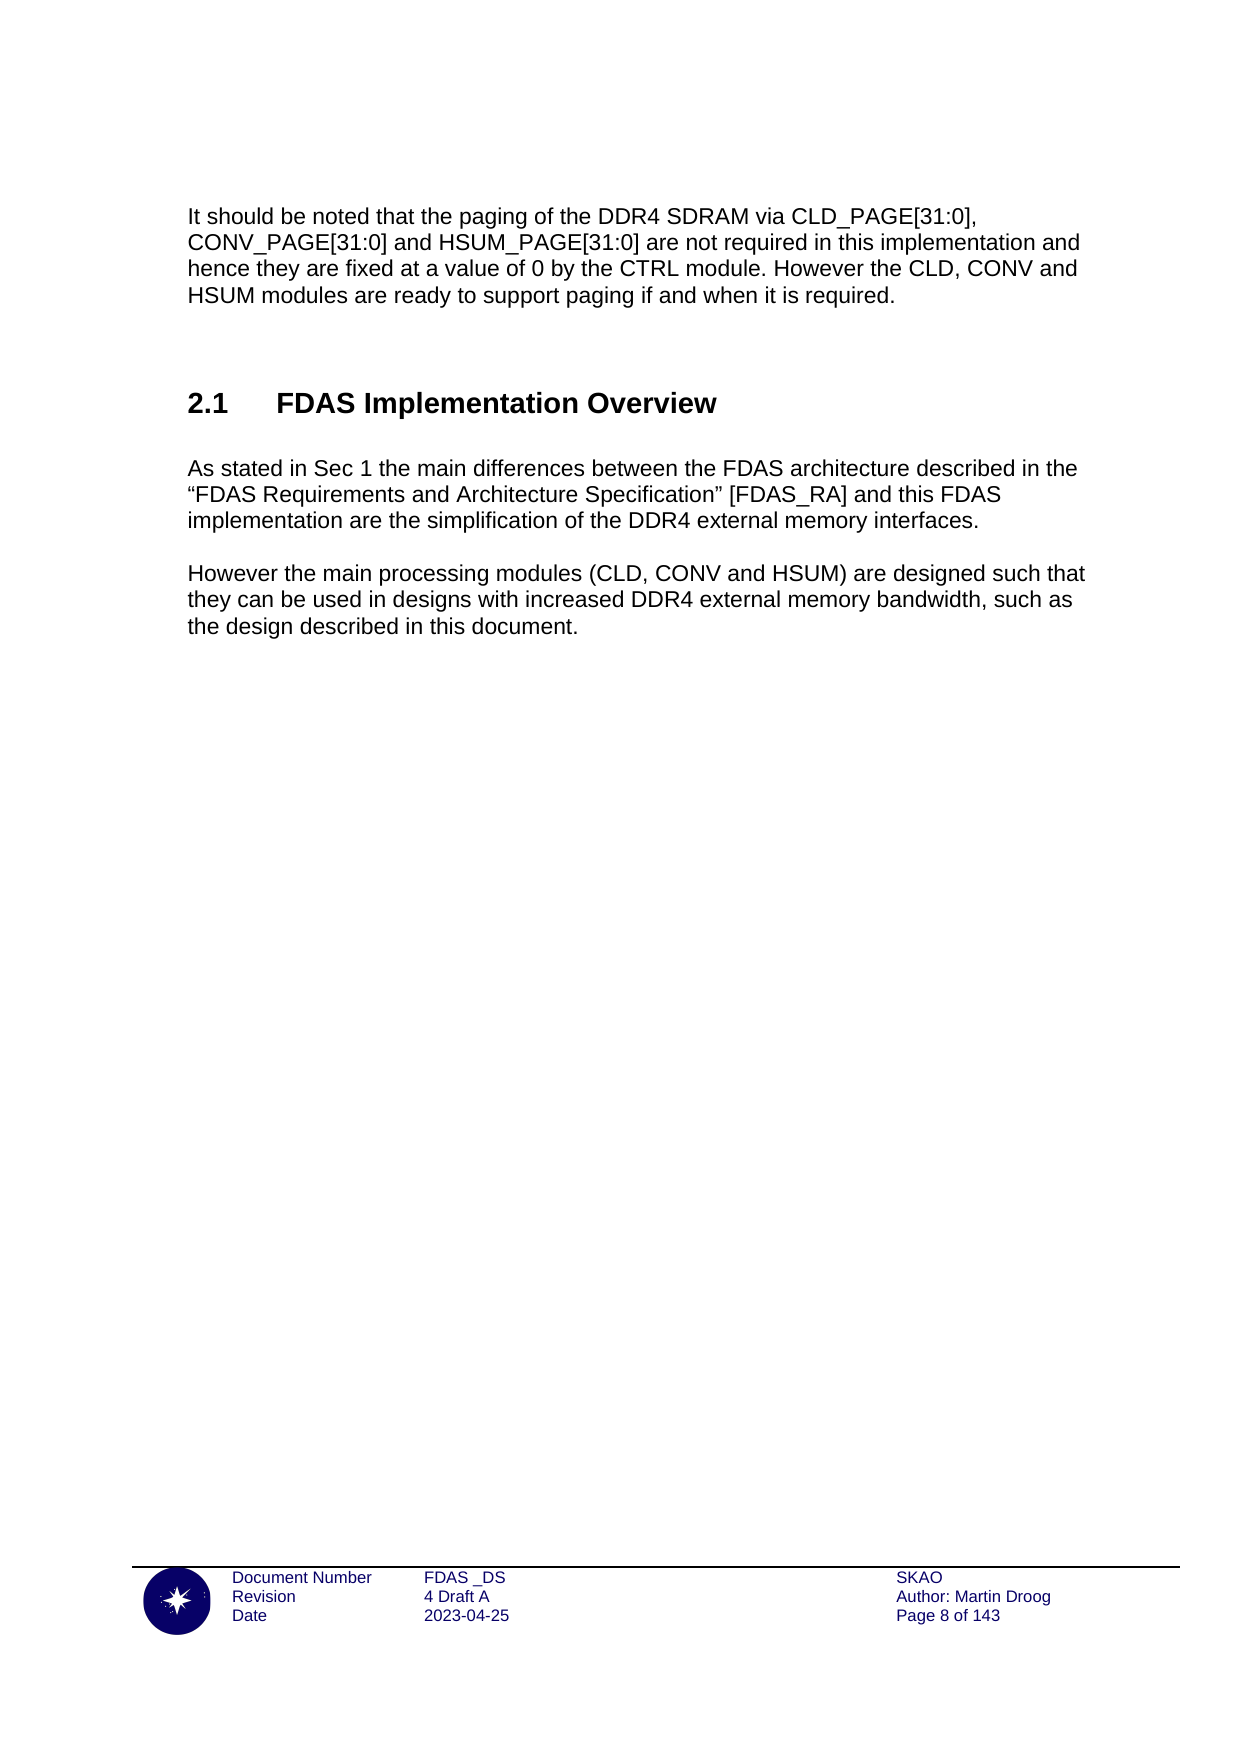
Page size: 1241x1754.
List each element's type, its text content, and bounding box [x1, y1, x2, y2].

subtitle FDAS Implementation Overview [187, 386, 1107, 419]
text It should be noted that the paging of the DDR4 SDRAM via CLD_PAGE[31:0], CONV_PAGE[31:0] and HSUM_PAGE[31:0] are not required in this implementation and hence they are fixed at a value of 0 by the CTRL module. However the CLD, CONV and HSUM modules are ready to support paging if and when it is required. [187, 203, 1107, 308]
text As stated in Sec 1 the main differences between the FDAS architecture described in the “FDAS Requirements and Architecture Specification” [FDAS_RA] and this FDAS implementation are the simplification of the DDR4 external memory interfaces. [187, 455, 1107, 534]
text However the main processing modules (CLD, CONV and HSUM) are designed such that they can be used in designs with increased DDR4 external memory bandwidth, such as the design described in this document. [187, 560, 1107, 639]
picture [143, 1567, 211, 1635]
